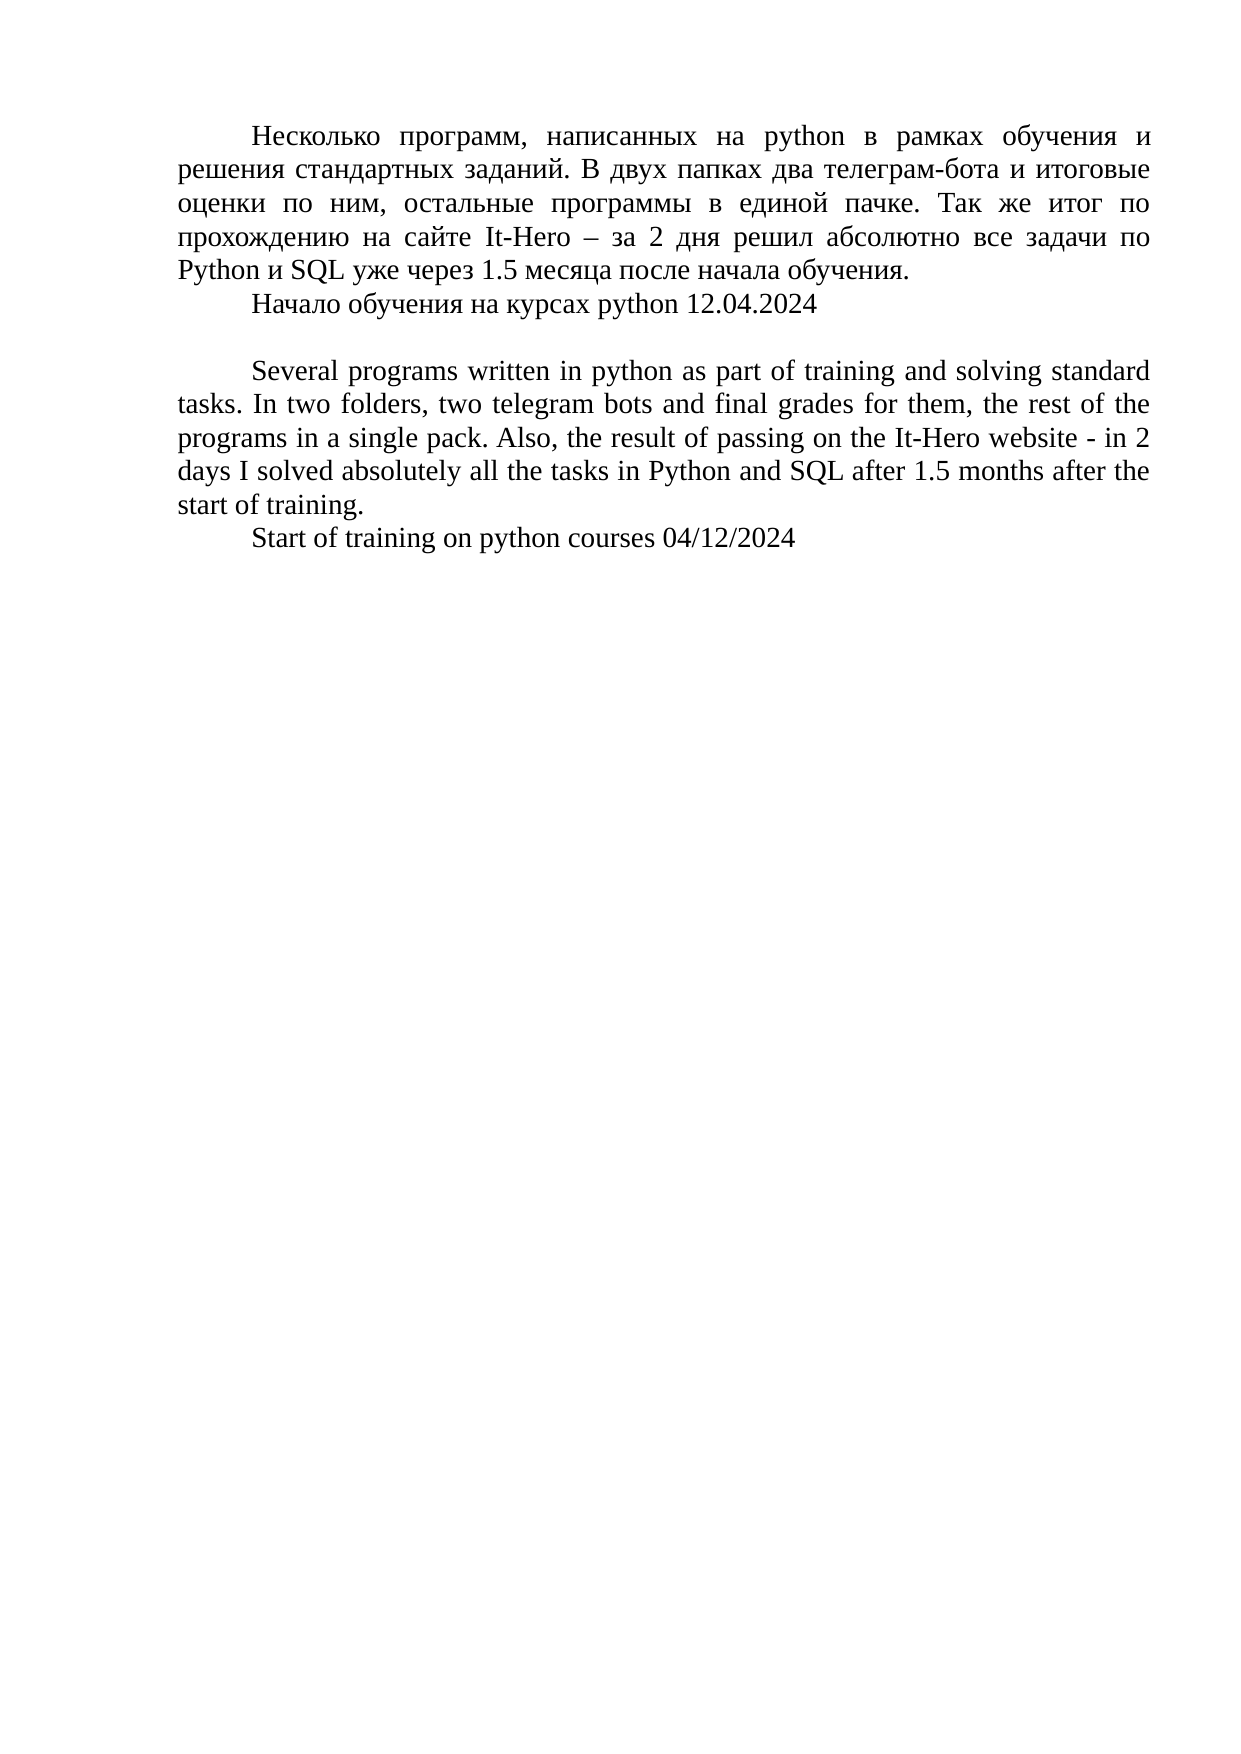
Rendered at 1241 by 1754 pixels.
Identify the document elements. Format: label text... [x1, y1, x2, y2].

text Several programs written in python as part of training and solving standard tasks. In two folders, two telegram bots and final grades for them, the rest of the programs in a single pack. Also, the result of passing on the It-Hero website - in 2 days I solved absolutely all the tasks in Python and SQL after 1.5 months after the start of training. [177, 353, 1152, 521]
text Start of training on python courses 04/12/2024 [177, 521, 1152, 554]
text Начало обучения на курсах python 12.04.2024 [177, 286, 1152, 319]
text Несколько программ, написанных на python в рамках обучения и решения стандартных заданий. В двух папках два телеграм-бота и итоговые оценки по ним, остальные программы в единой пачке. Так же итог по прохождению на сайте It-Hero – за 2 дня решил абсолютно все задачи по Python и SQL уже через 1.5 месяца после начала обучения. [177, 118, 1152, 286]
